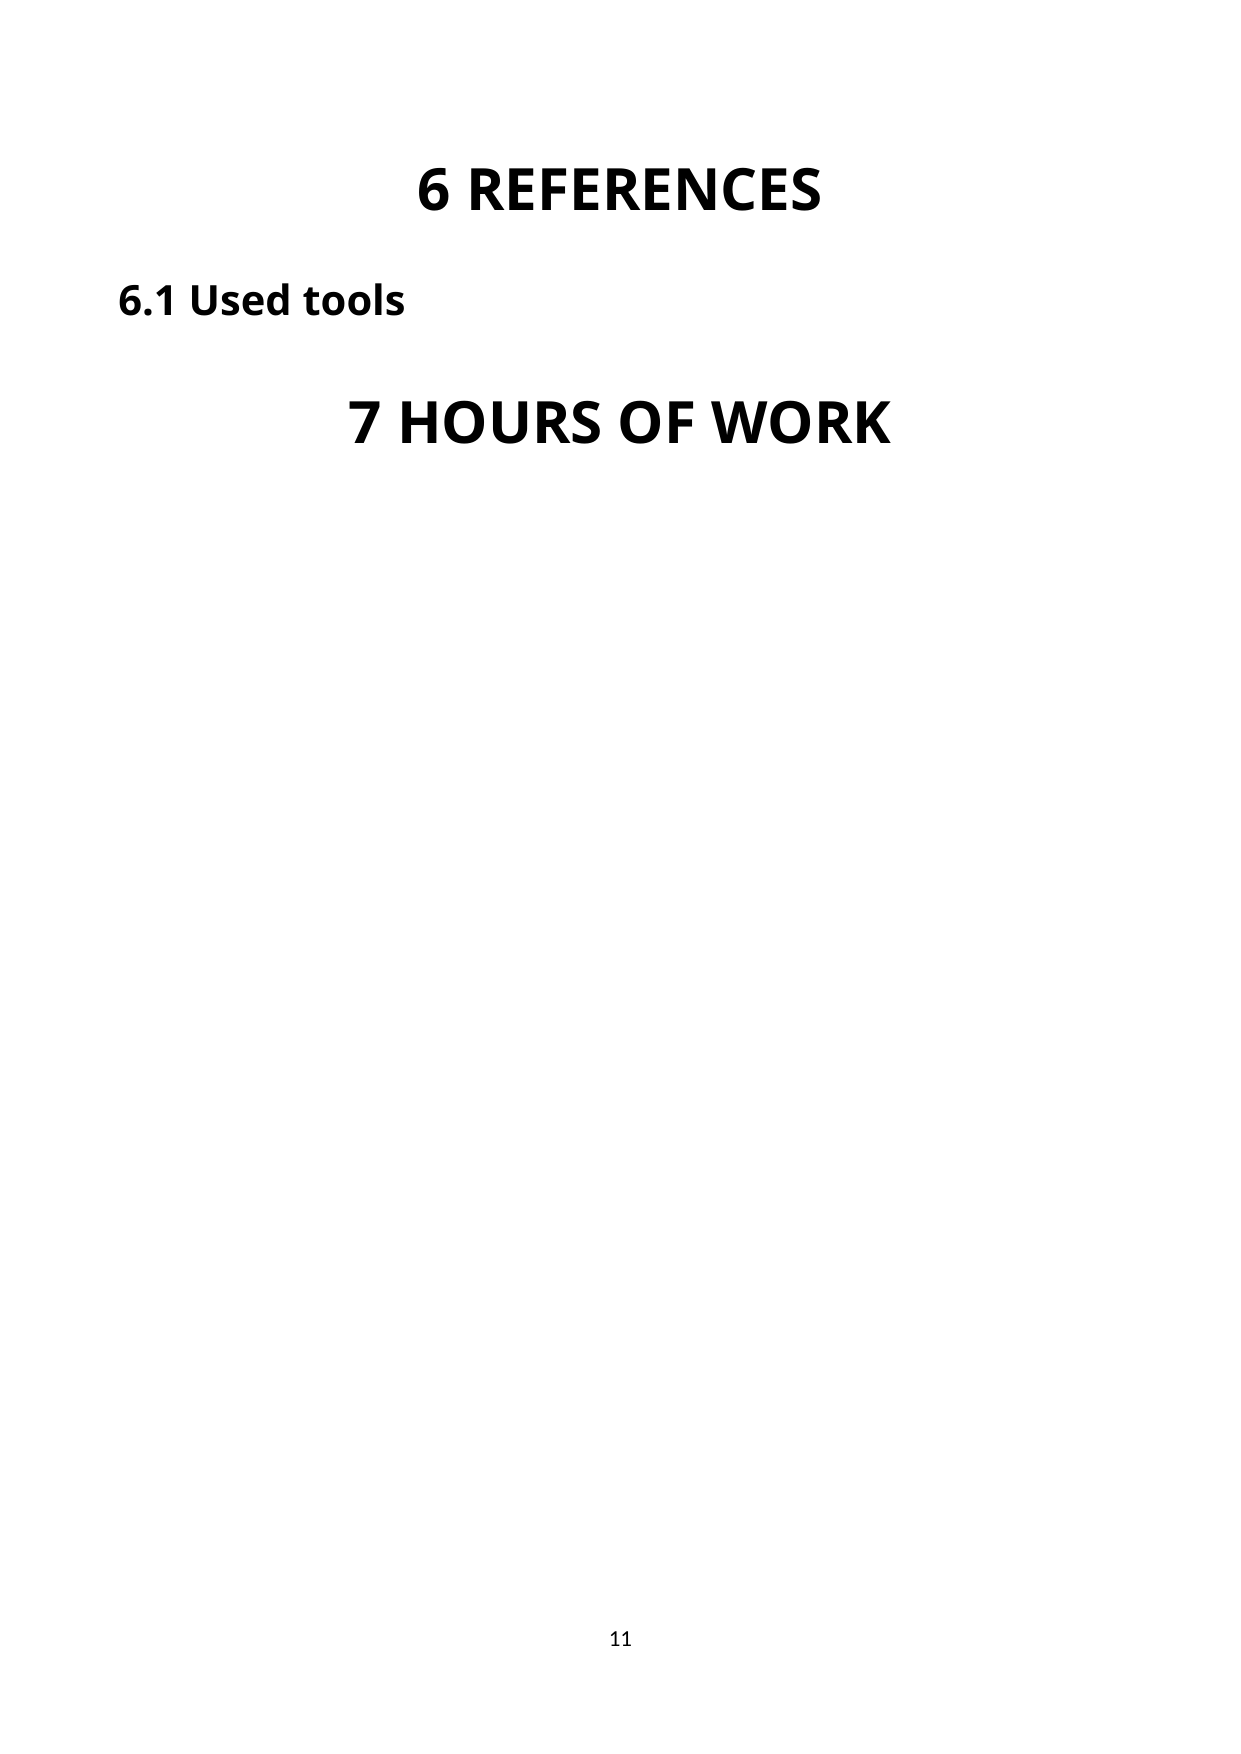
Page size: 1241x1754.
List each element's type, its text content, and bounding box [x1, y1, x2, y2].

subtitle 6.1 Used tools [118, 271, 1122, 328]
subtitle 6 REFERENCES [118, 148, 1122, 227]
subtitle 7 HOURS OF WORK [118, 381, 1122, 461]
